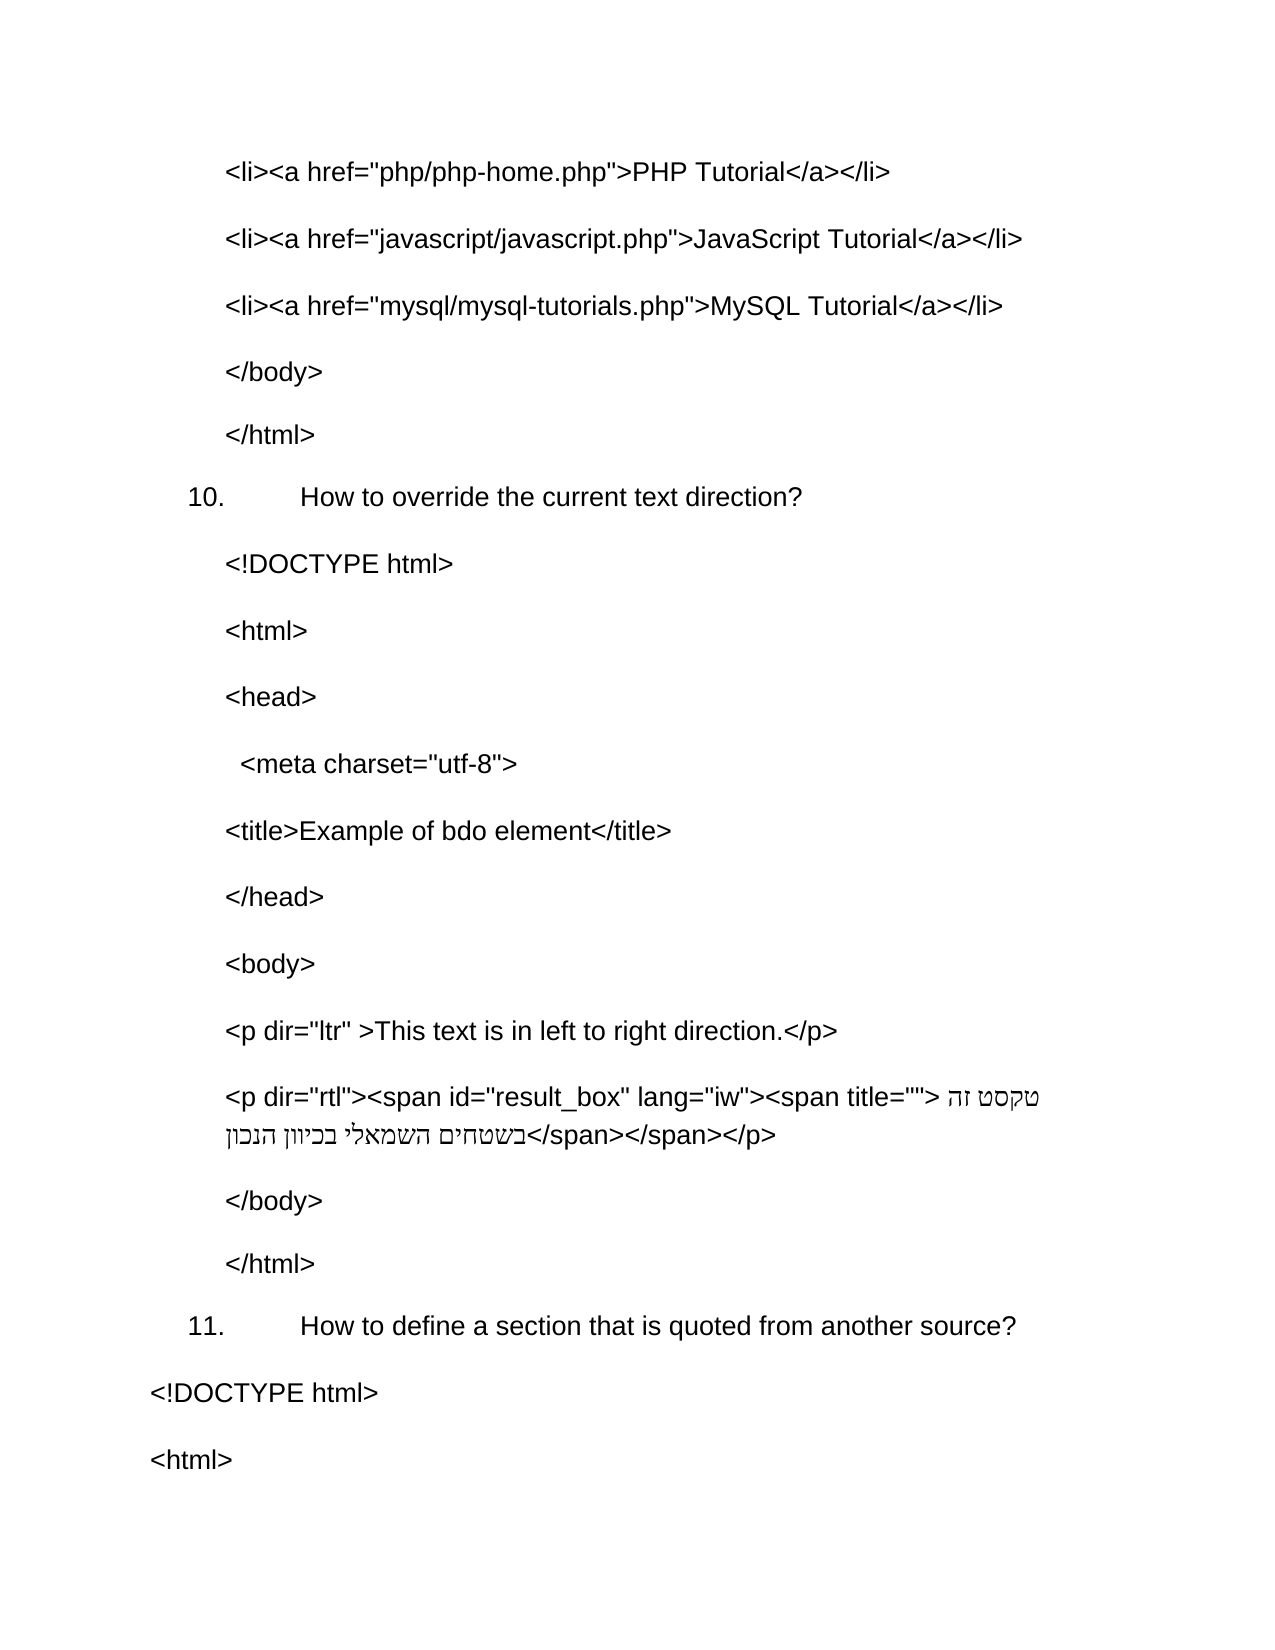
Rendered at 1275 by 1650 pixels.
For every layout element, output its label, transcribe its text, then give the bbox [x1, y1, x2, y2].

list How to define a section that is quoted from another source? [187, 1304, 1125, 1342]
text <meta charset="utf-8"> [225, 742, 1125, 779]
text <head> [225, 675, 1125, 712]
text <p dir="ltr" >This text is in left to right direction.</p> [225, 1008, 1125, 1046]
text </body> [225, 1179, 1125, 1217]
list How to override the current text direction? [187, 475, 1125, 512]
text <!DOCTYPE html> [225, 542, 1125, 579]
text </html> [225, 1242, 1125, 1279]
text <p dir="rtl"><span id="result_box" lang="iw"><span title="">טקסט זה בשטחים השמאלי בכיוון הנכון</span></span></p> [225, 1075, 1125, 1150]
text <!DOCTYPE html> [150, 1371, 1125, 1408]
text <title>Example of bdo element</title> [225, 808, 1125, 846]
text <html> [225, 608, 1125, 646]
text <li><a href="php/php-home.php">PHP Tutorial</a></li> [225, 150, 1125, 187]
text <li><a href="javascript/javascript.php">JavaScript Tutorial</a></li> [225, 217, 1125, 254]
text <li><a href="mysql/mysql-tutorials.php">MySQL Tutorial</a></li> [225, 283, 1125, 321]
text </html> [225, 412, 1125, 450]
text <body> [225, 942, 1125, 979]
text </head> [225, 875, 1125, 912]
text </body> [225, 350, 1125, 387]
text <html> [150, 1437, 1125, 1475]
